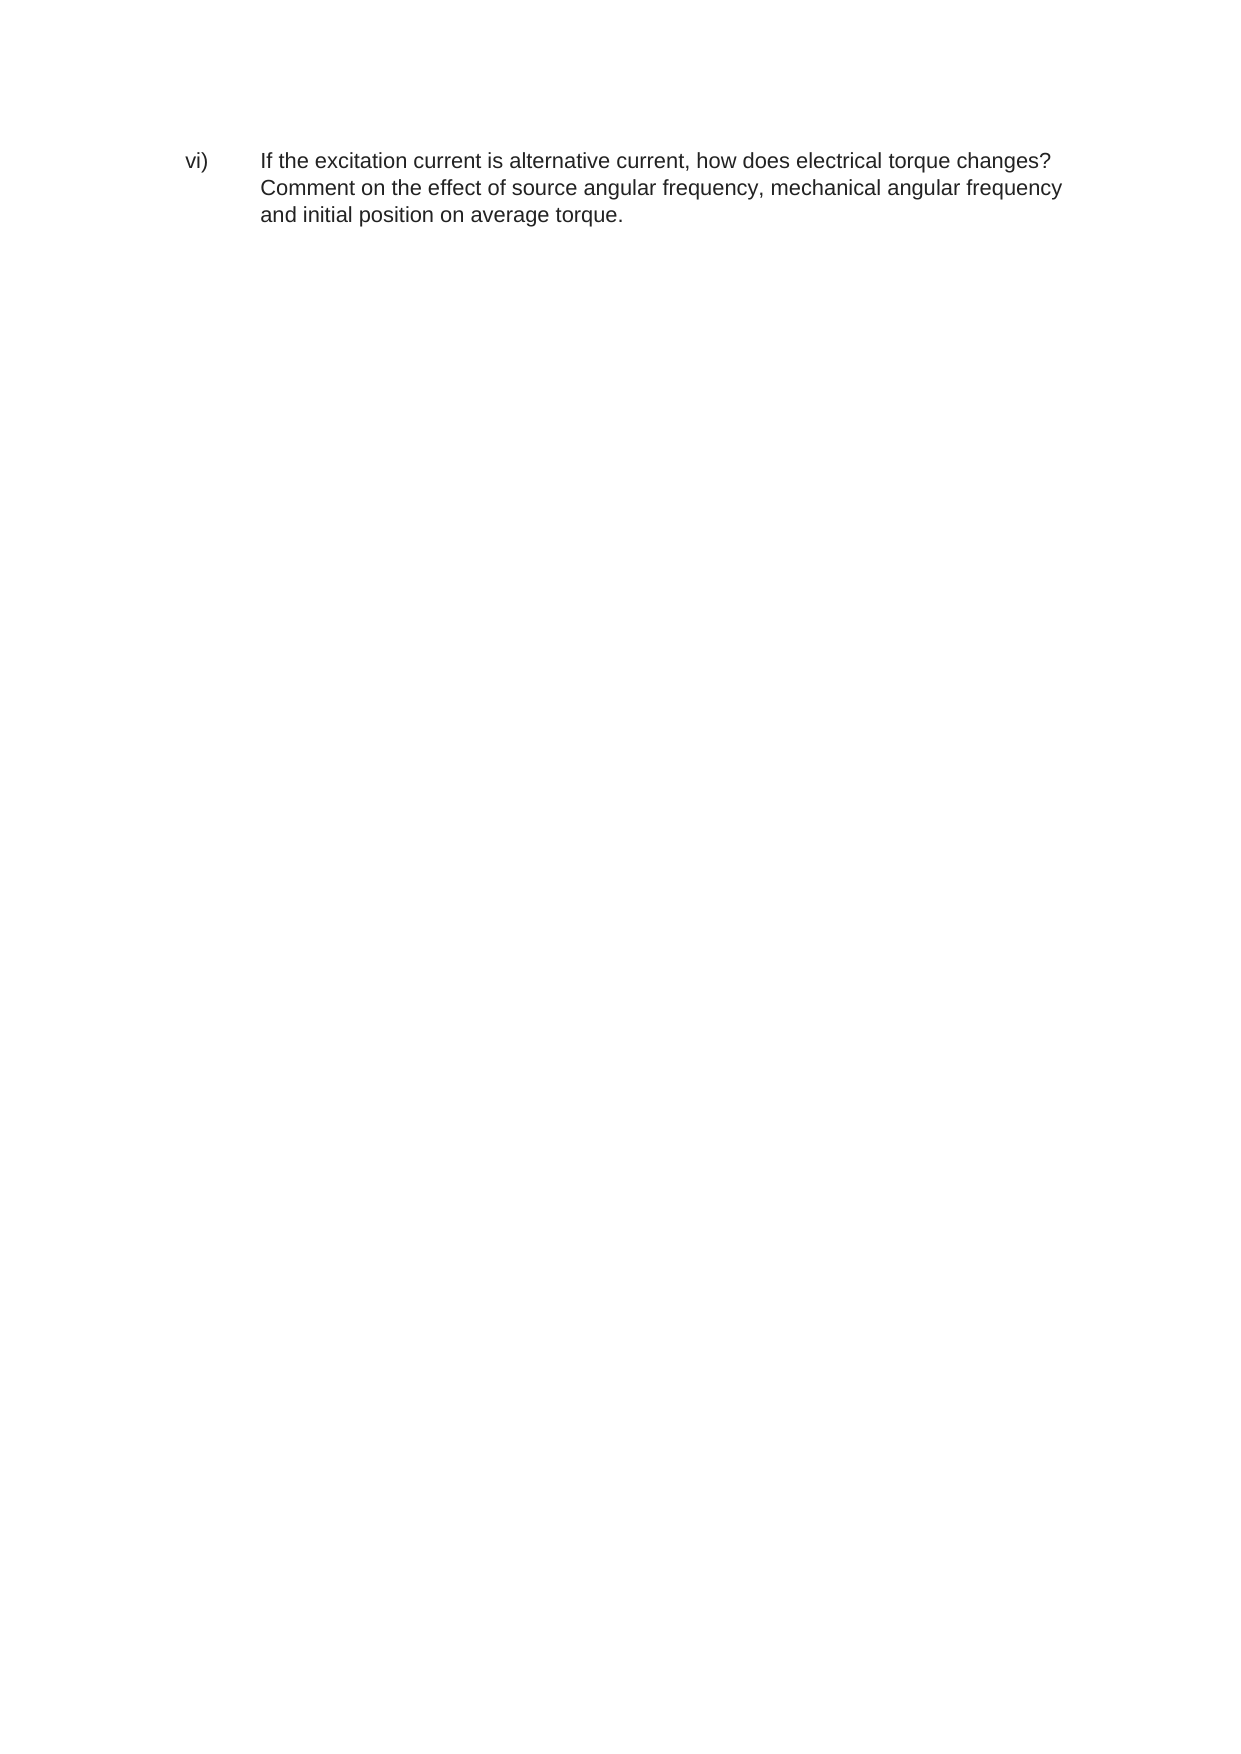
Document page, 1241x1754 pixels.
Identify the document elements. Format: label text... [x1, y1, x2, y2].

list If the excitation current is alternative current, how does electrical torque changes? Comment on the effect of source angular frequency, mechanical angular frequency and initial position on average torque. [185, 148, 1093, 227]
